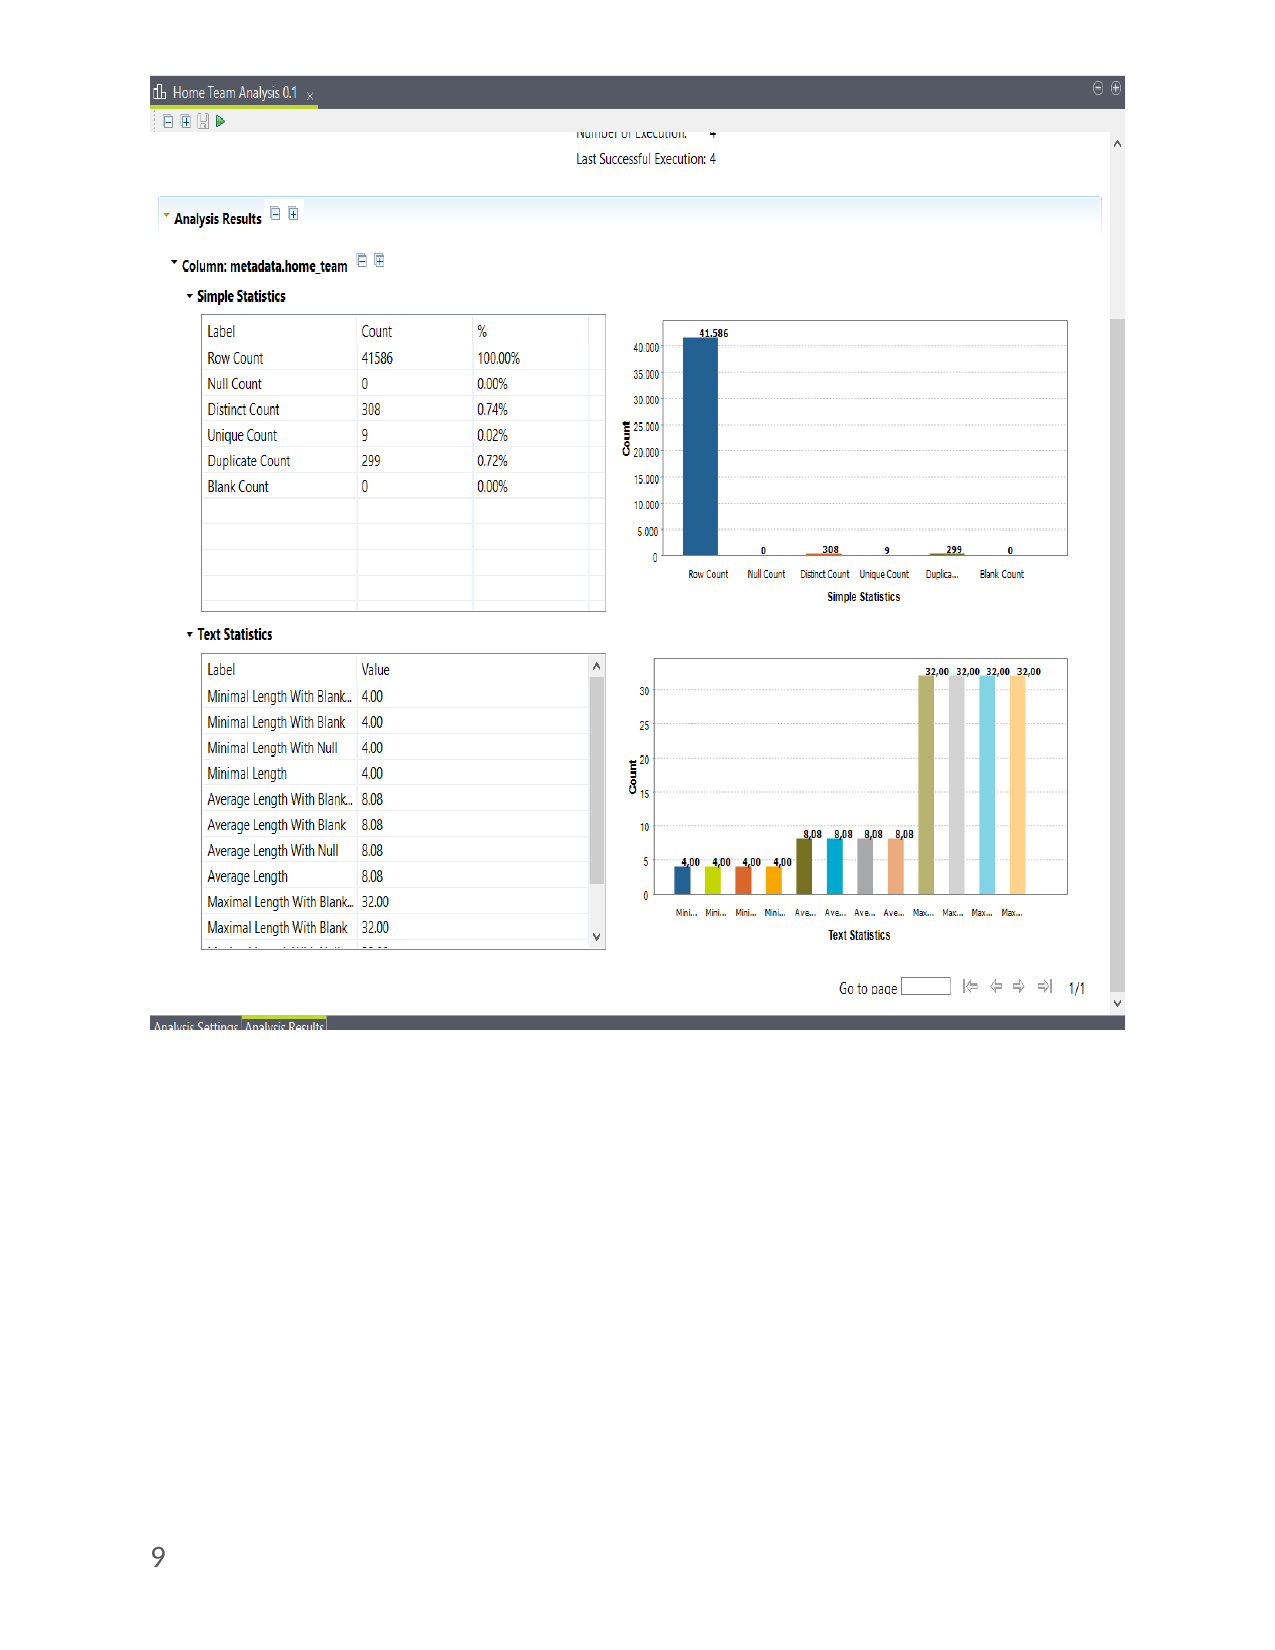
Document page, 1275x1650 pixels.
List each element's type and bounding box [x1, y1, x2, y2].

picture [150, 75, 1125, 1030]
